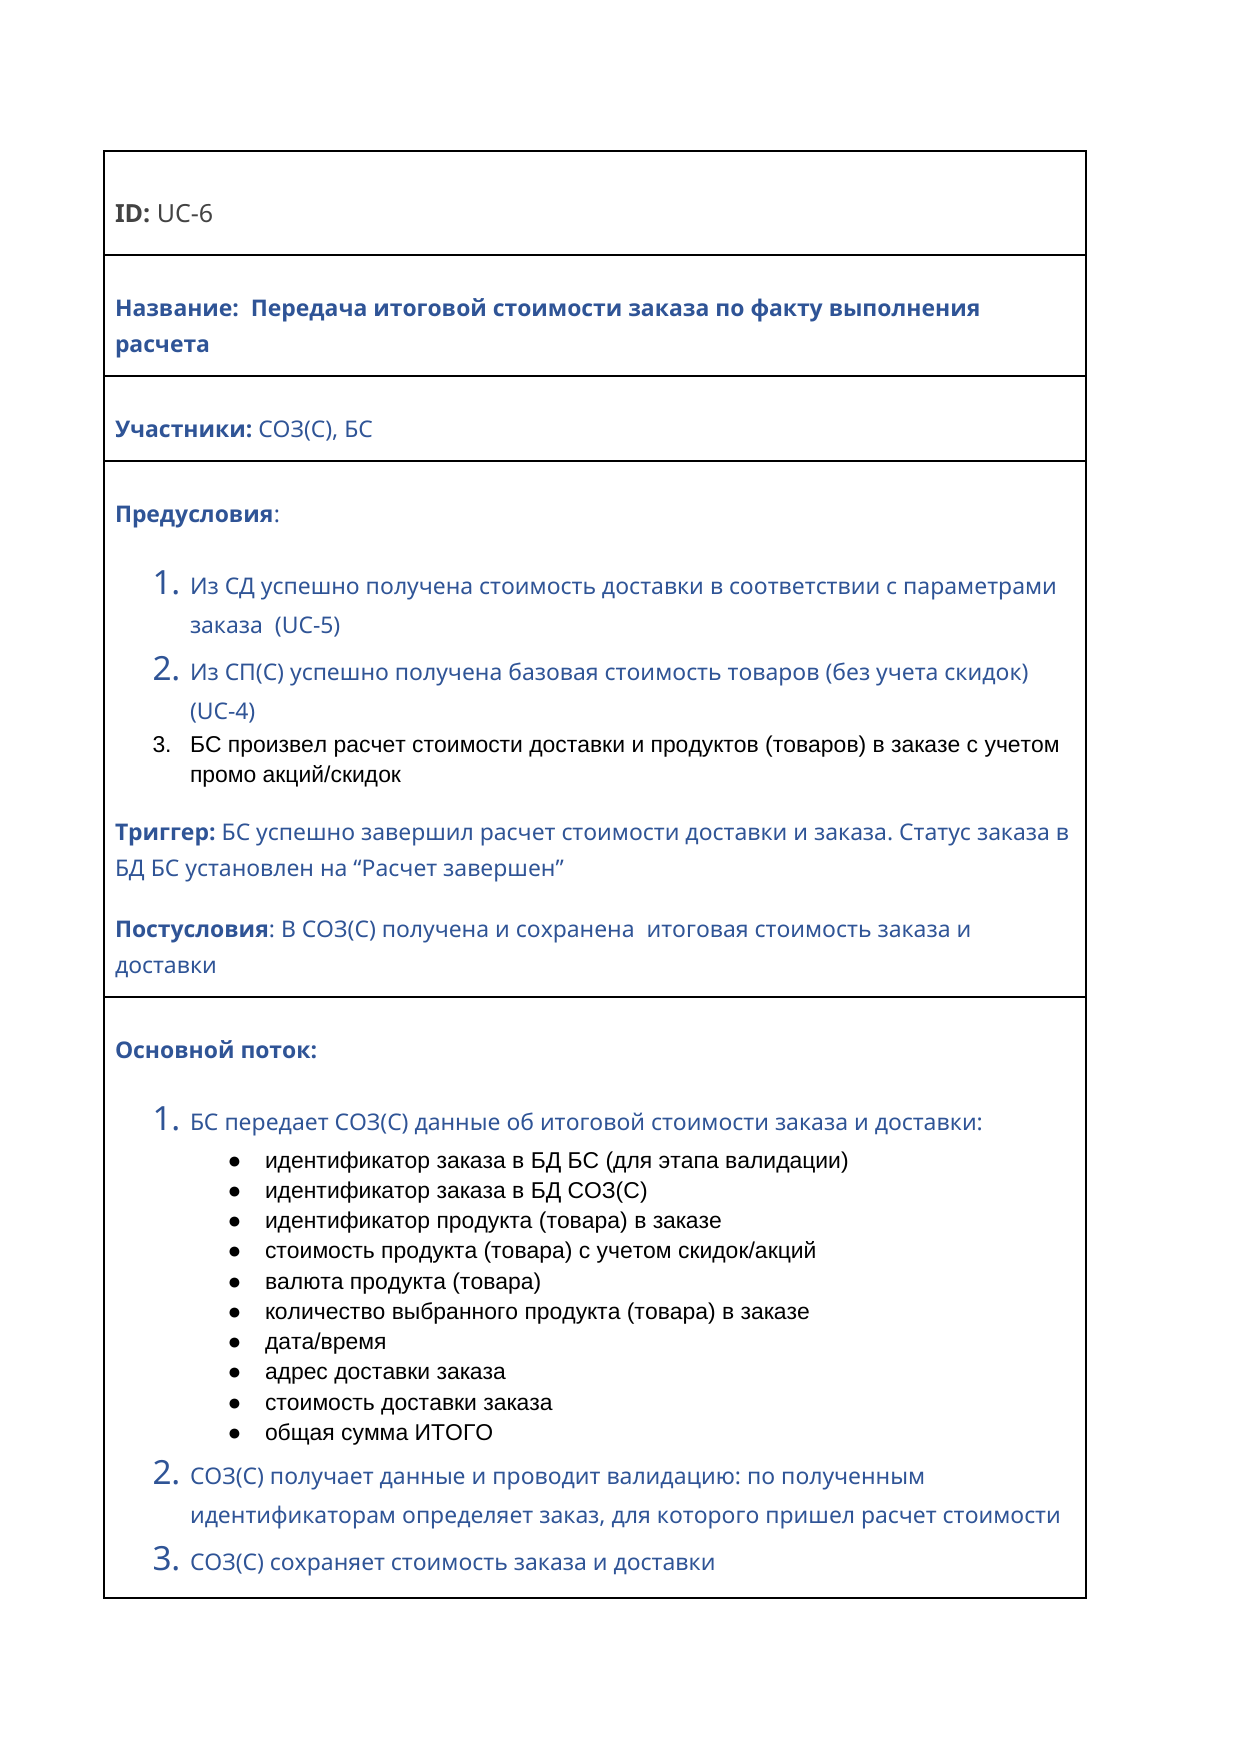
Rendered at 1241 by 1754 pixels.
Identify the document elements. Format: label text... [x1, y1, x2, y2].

table_cell Название: Передача итоговой стоимости заказа по факту выполнения расчета [105, 256, 1085, 375]
table_header ID: UC-6 [105, 152, 1085, 254]
table_cell Участники: СОЗ(С), БС [105, 377, 1085, 460]
table_cell Предусловия: Из СД успешно получена стоимость доставки в соответствии с параметрами заказа (UC-5) Из СП(С) успешно получена базовая стоимость товаров (без учета скидок) (UC-4) БС произвел расчет стоимости доставки и продуктов (товаров) в заказе с учетом промо акций/скидок Триггер: БС успешно завершил расчет стоимости доставки и заказа. Статус заказа в БД БС установлен на “Расчет завершен” Постусловия: В СОЗ(С) получена и сохранена итоговая стоимость заказа и доставки [105, 462, 1085, 996]
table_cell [105, 998, 1085, 1597]
